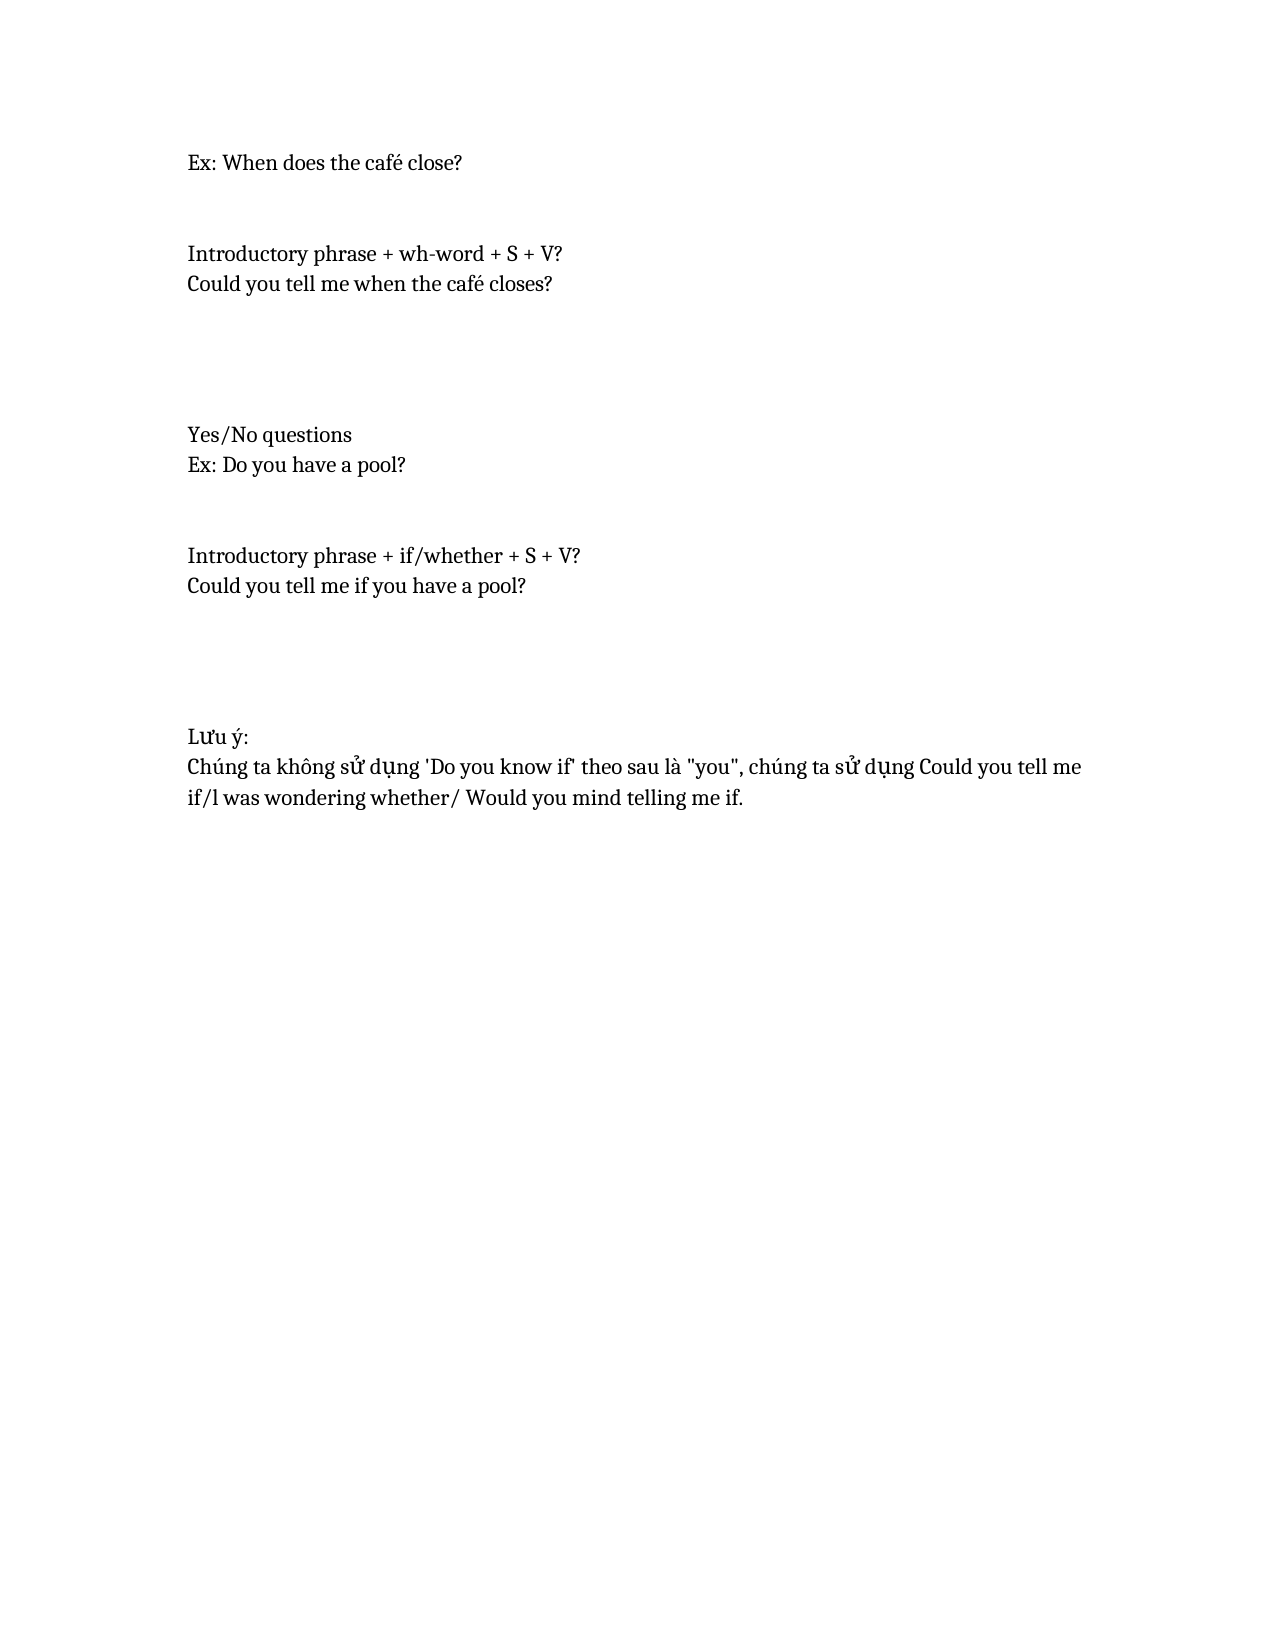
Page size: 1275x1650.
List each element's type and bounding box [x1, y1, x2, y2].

text [187, 150, 1087, 841]
